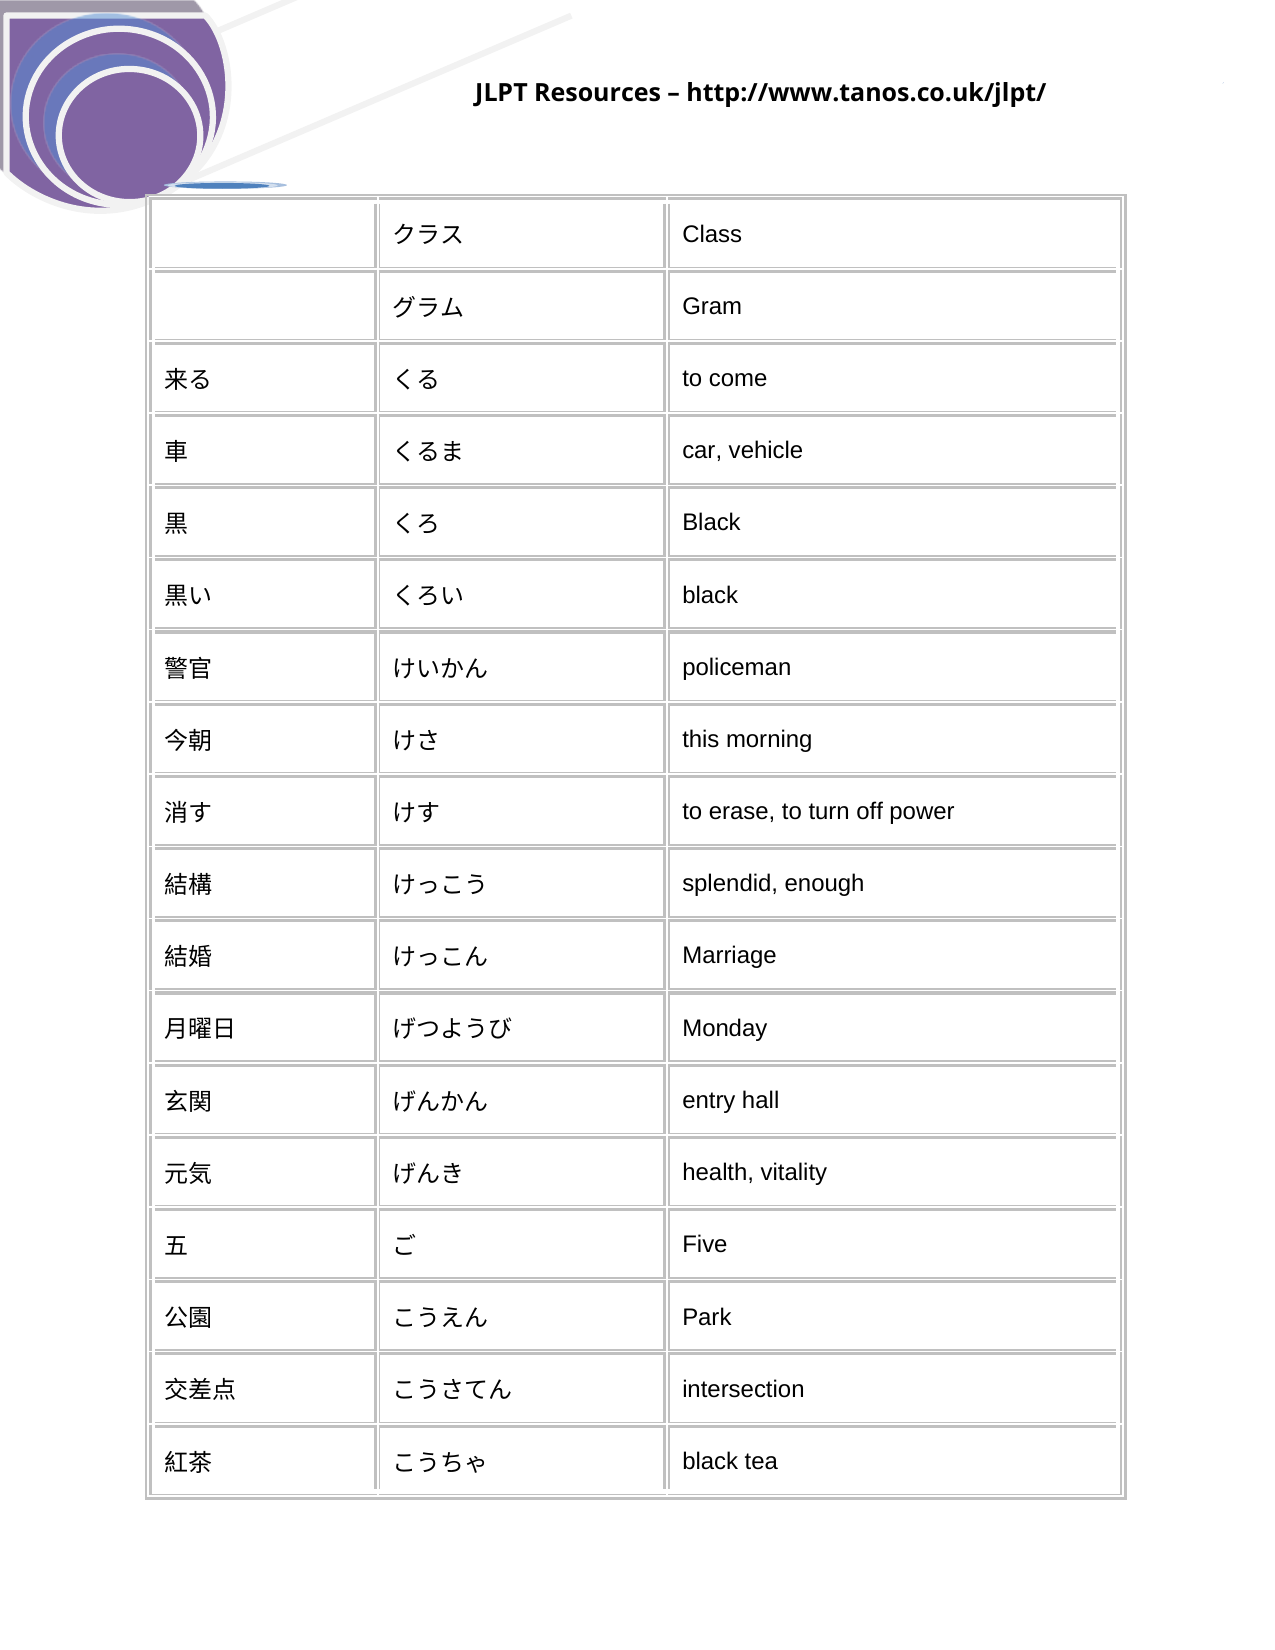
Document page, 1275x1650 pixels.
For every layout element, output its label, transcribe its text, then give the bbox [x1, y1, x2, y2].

table_cell 五 [149, 1205, 377, 1277]
table_cell Class [666, 196, 1123, 266]
table_cell entry hall [666, 1060, 1123, 1133]
table_cell health, vitality [666, 1133, 1123, 1205]
table_cell intersection [666, 1349, 1123, 1421]
table_cell to erase, to turn off power [666, 772, 1123, 844]
table_cell 消す [149, 772, 377, 844]
table_cell けっこん [380, 922, 663, 988]
table_cell 警官 [149, 627, 377, 699]
table_cell げんかん [380, 1067, 663, 1133]
table_cell 元気 [149, 1133, 377, 1205]
table_cell こうえん [380, 1283, 663, 1349]
table_cell Park [666, 1277, 1123, 1349]
table_cell 車 [149, 411, 377, 483]
table_cell 結婚 [149, 916, 377, 988]
table_cell [152, 200, 377, 266]
table_cell Marriage [666, 916, 1123, 988]
table_cell ご [380, 1211, 663, 1277]
table_cell Gram [666, 266, 1123, 338]
table_cell to come [666, 339, 1123, 411]
table_cell black [666, 555, 1123, 627]
table_cell 交差点 [149, 1349, 377, 1421]
table_cell くる [380, 345, 663, 411]
table_cell Black [666, 483, 1123, 555]
table_cell げつようび [380, 995, 663, 1060]
table_cell けいかん [380, 634, 663, 699]
table_cell けさ [380, 706, 663, 772]
table_cell くろ [380, 489, 663, 555]
table_cell 黒い [149, 555, 377, 627]
table_cell こうちゃ [377, 1421, 666, 1493]
table_cell Monday [666, 988, 1123, 1060]
table_cell けす [380, 778, 663, 844]
table_cell くるま [380, 417, 663, 483]
table_cell policeman [666, 627, 1123, 699]
table_cell クラス [377, 196, 666, 266]
table_cell Five [666, 1205, 1123, 1277]
table_cell 今朝 [149, 700, 377, 772]
table_cell 公園 [149, 1277, 377, 1349]
table_cell [149, 266, 377, 338]
table_cell けっこう [380, 850, 663, 916]
table_cell 紅茶 [149, 1421, 377, 1493]
table_cell 結構 [149, 844, 377, 916]
table_cell 月曜日 [149, 988, 377, 1060]
table_cell 黒 [149, 483, 377, 555]
table_cell this morning [666, 700, 1123, 772]
table_cell げんき [380, 1139, 663, 1205]
table_cell グラム [380, 273, 663, 338]
table_cell black tea [666, 1421, 1123, 1493]
table_cell こうさてん [380, 1355, 663, 1421]
table_cell car, vehicle [666, 411, 1123, 483]
table_cell splendid, enough [666, 844, 1123, 916]
table_cell 来る [149, 339, 377, 411]
table_cell 玄関 [149, 1060, 377, 1133]
table_cell くろい [380, 561, 663, 627]
